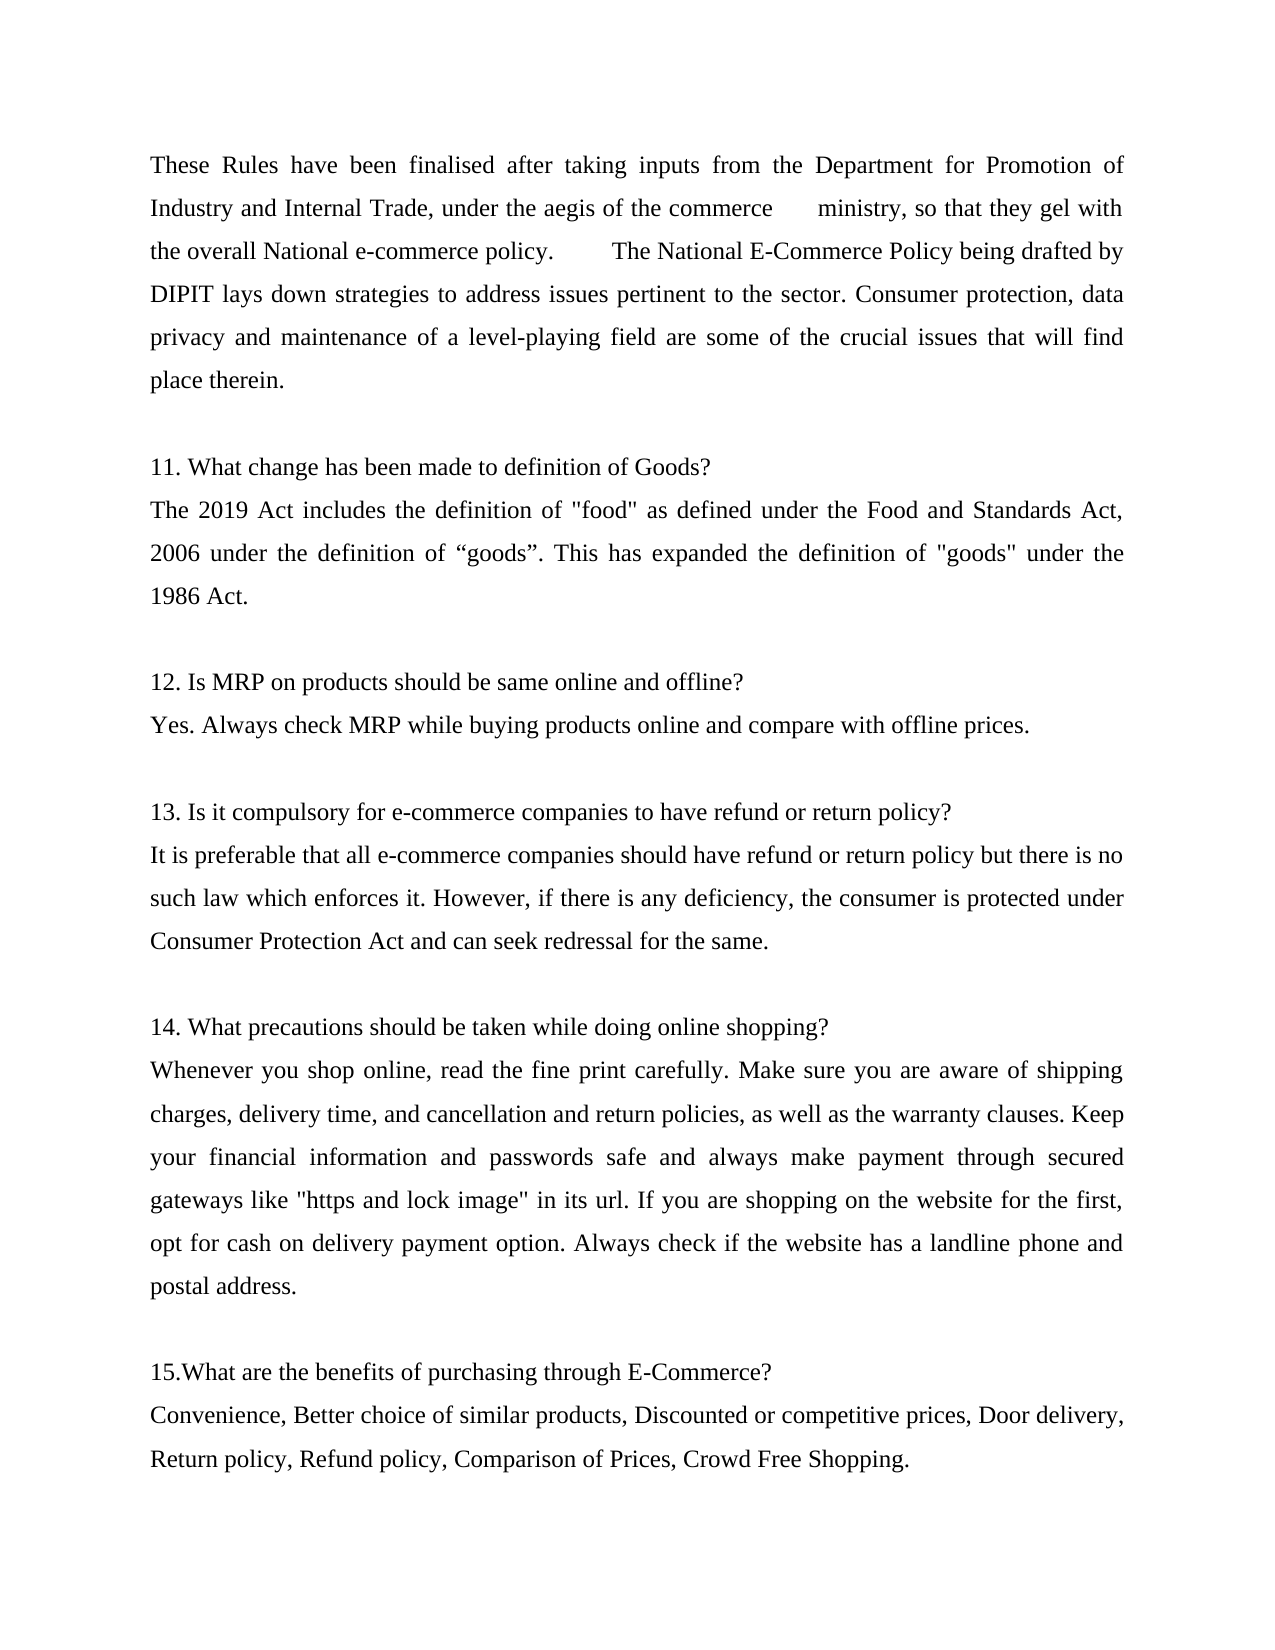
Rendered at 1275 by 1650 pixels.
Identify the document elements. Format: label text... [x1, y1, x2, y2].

text Yes. Always check MRP while buying products online and compare with offline prices. [150, 711, 1125, 739]
text 11. What change has been made to definition of Goods? [150, 452, 1125, 481]
text 14. What precautions should be taken while doing online shopping? [150, 1012, 1125, 1041]
text Whenever you shop online, read the fine print carefully. Make sure you are aware of shipping charges, delivery time, and cancellation and return policies, as well as the warranty clauses. Keep your financial information and passwords safe and always make payment through secured gateways like "https and lock image" in its url. If you are shopping on the website for the first, opt for cash on delivery payment option. Always check if the website has a landline phone and postal address. [150, 1056, 1125, 1300]
text 15.What are the benefits of purchasing through E-Commerce? [150, 1357, 1125, 1386]
text 12. Is MRP on products should be same online and offline? [150, 667, 1125, 696]
text It is preferable that all e-commerce companies should have refund or return policy but there is no such law which enforces it. However, if there is any deficiency, the consumer is protected under Consumer Protection Act and can seek redressal for the same. [150, 840, 1125, 955]
text Convenience, Better choice of similar products, Discounted or competitive prices, Door delivery, Return policy, Refund policy, Comparison of Prices, Crowd Free Shopping. [150, 1401, 1125, 1472]
text 13. Is it compulsory for e-commerce companies to have refund or return policy? [150, 797, 1125, 826]
text The 2019 Act includes the definition of "food" as defined under the Food and Standards Act, 2006 under the definition of “goods”. This has expanded the definition of "goods" under the 1986 Act. [150, 495, 1125, 610]
text These Rules have been finalised after taking inputs from the Department for Promotion of Industry and Internal Trade, under the aegis of the commerce ministry, so that they gel with the overall National e-commerce policy. The National E-Commerce Policy being drafted by DIPIT lays down strategies to address issues pertinent to the sector. Consumer protection, data privacy and maintenance of a level-playing field are some of the crucial issues that will find place therein. [150, 150, 1125, 394]
